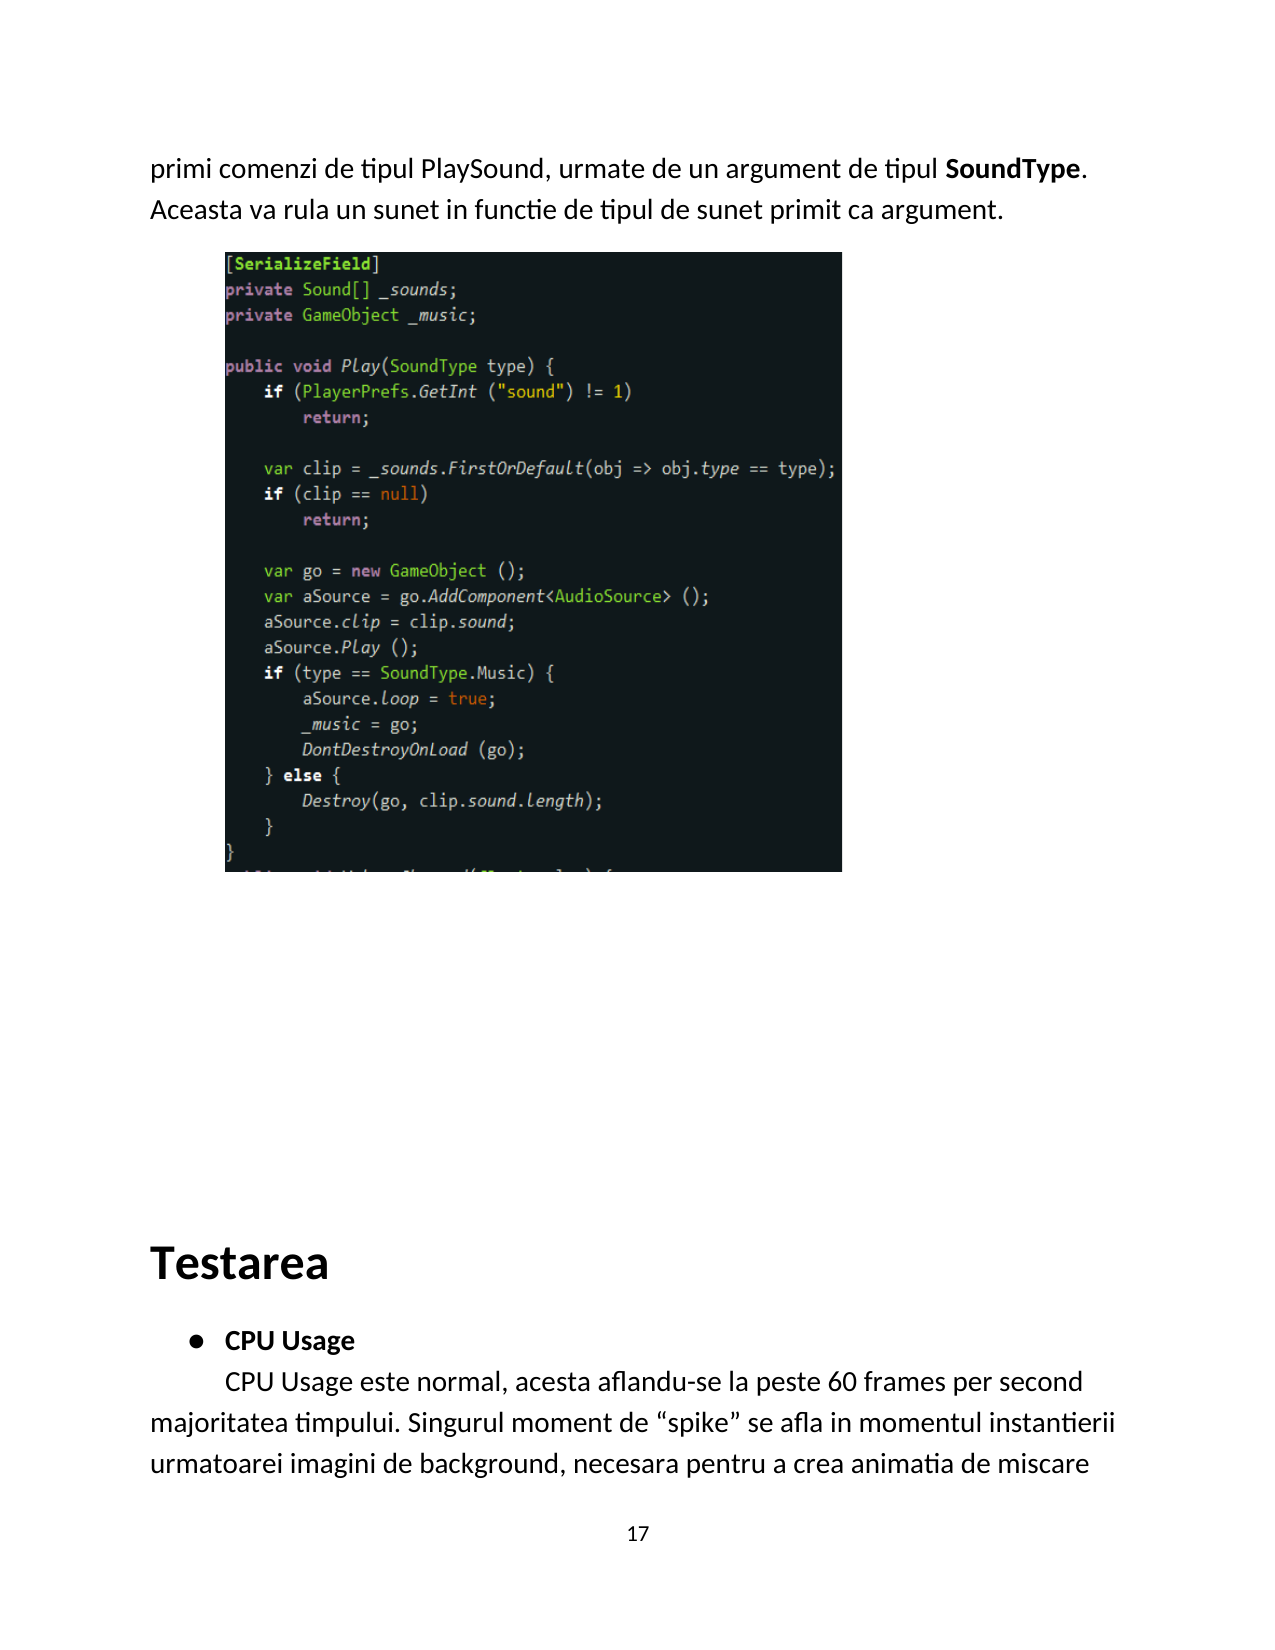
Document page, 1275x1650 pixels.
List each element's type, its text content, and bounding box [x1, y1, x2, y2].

picture [225, 252, 843, 872]
text Testarea [150, 1231, 1125, 1292]
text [150, 1363, 1125, 1480]
list CPU Usage [187, 1322, 1125, 1358]
